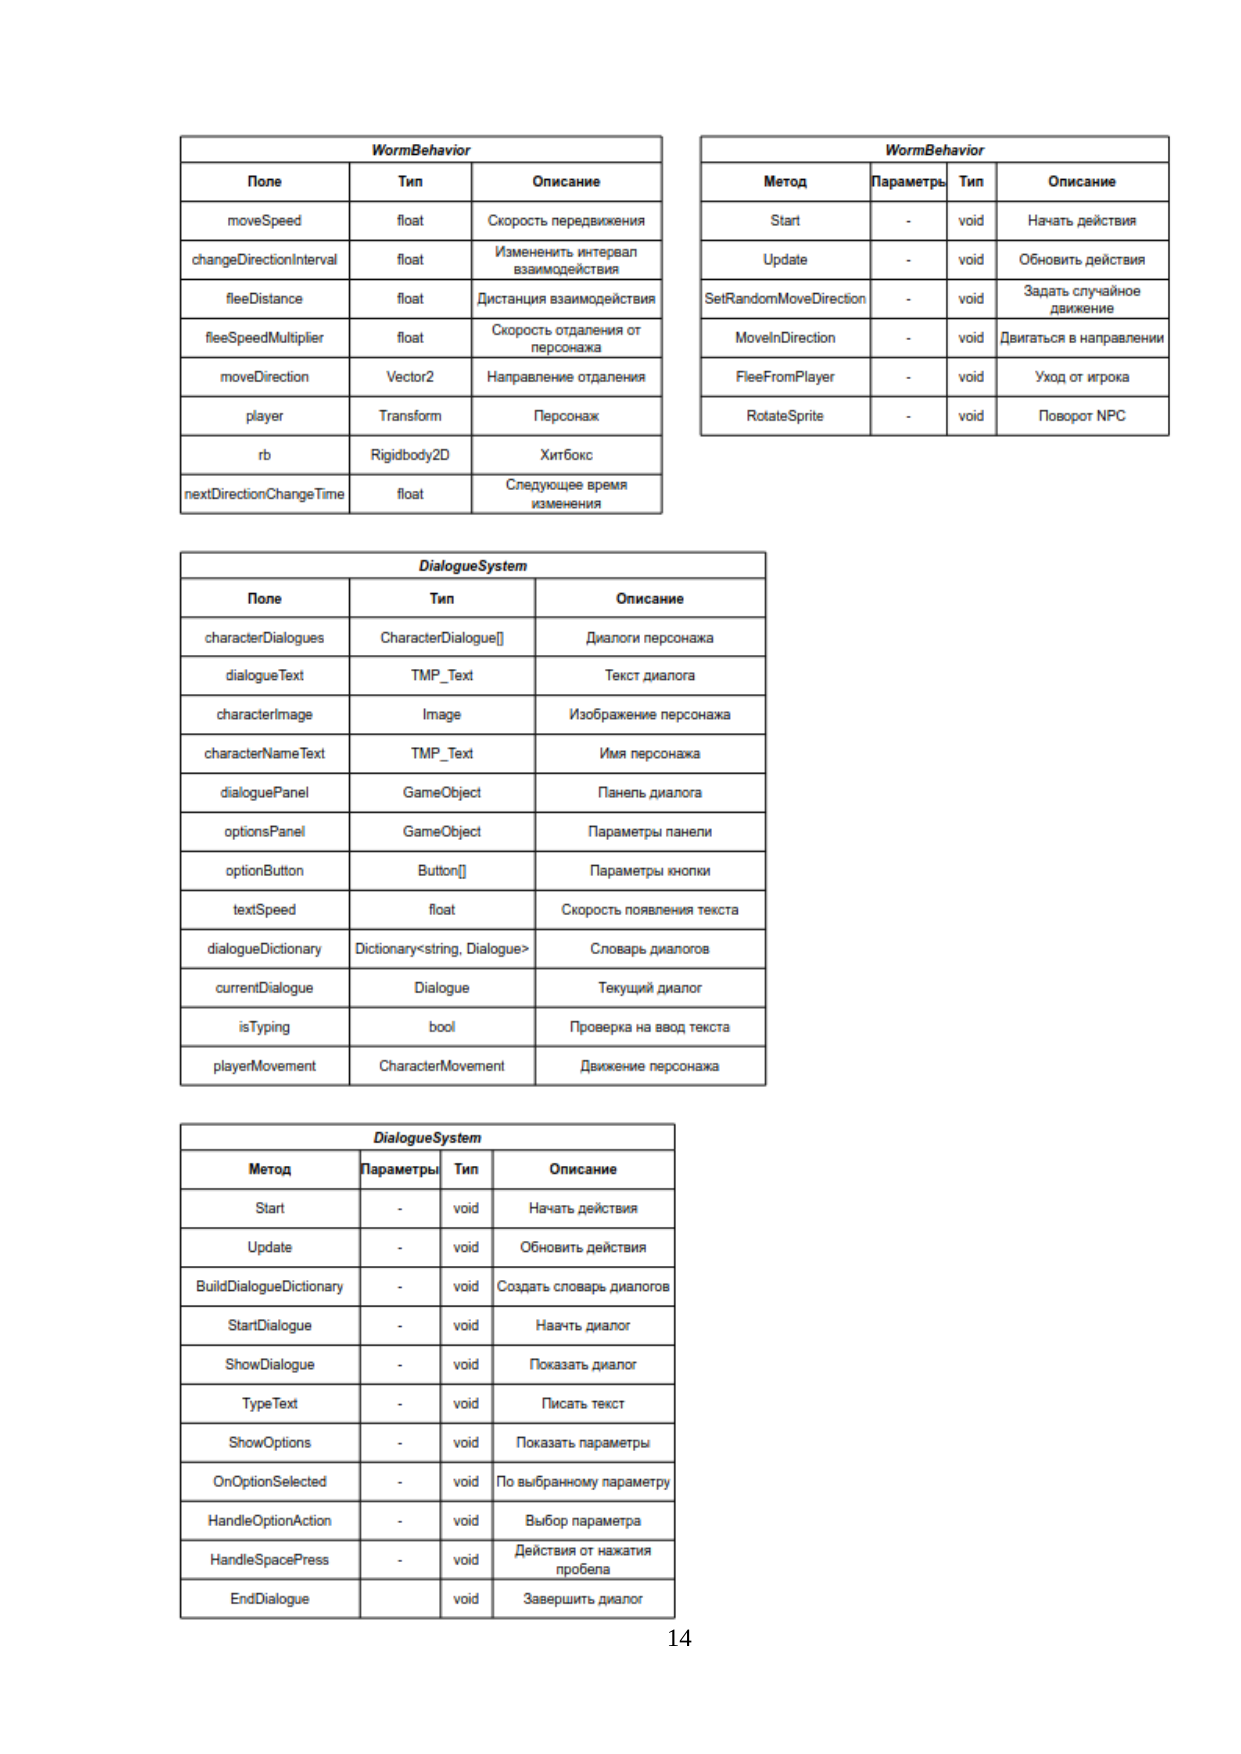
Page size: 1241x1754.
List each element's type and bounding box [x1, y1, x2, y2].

picture [177, 118, 1181, 1626]
